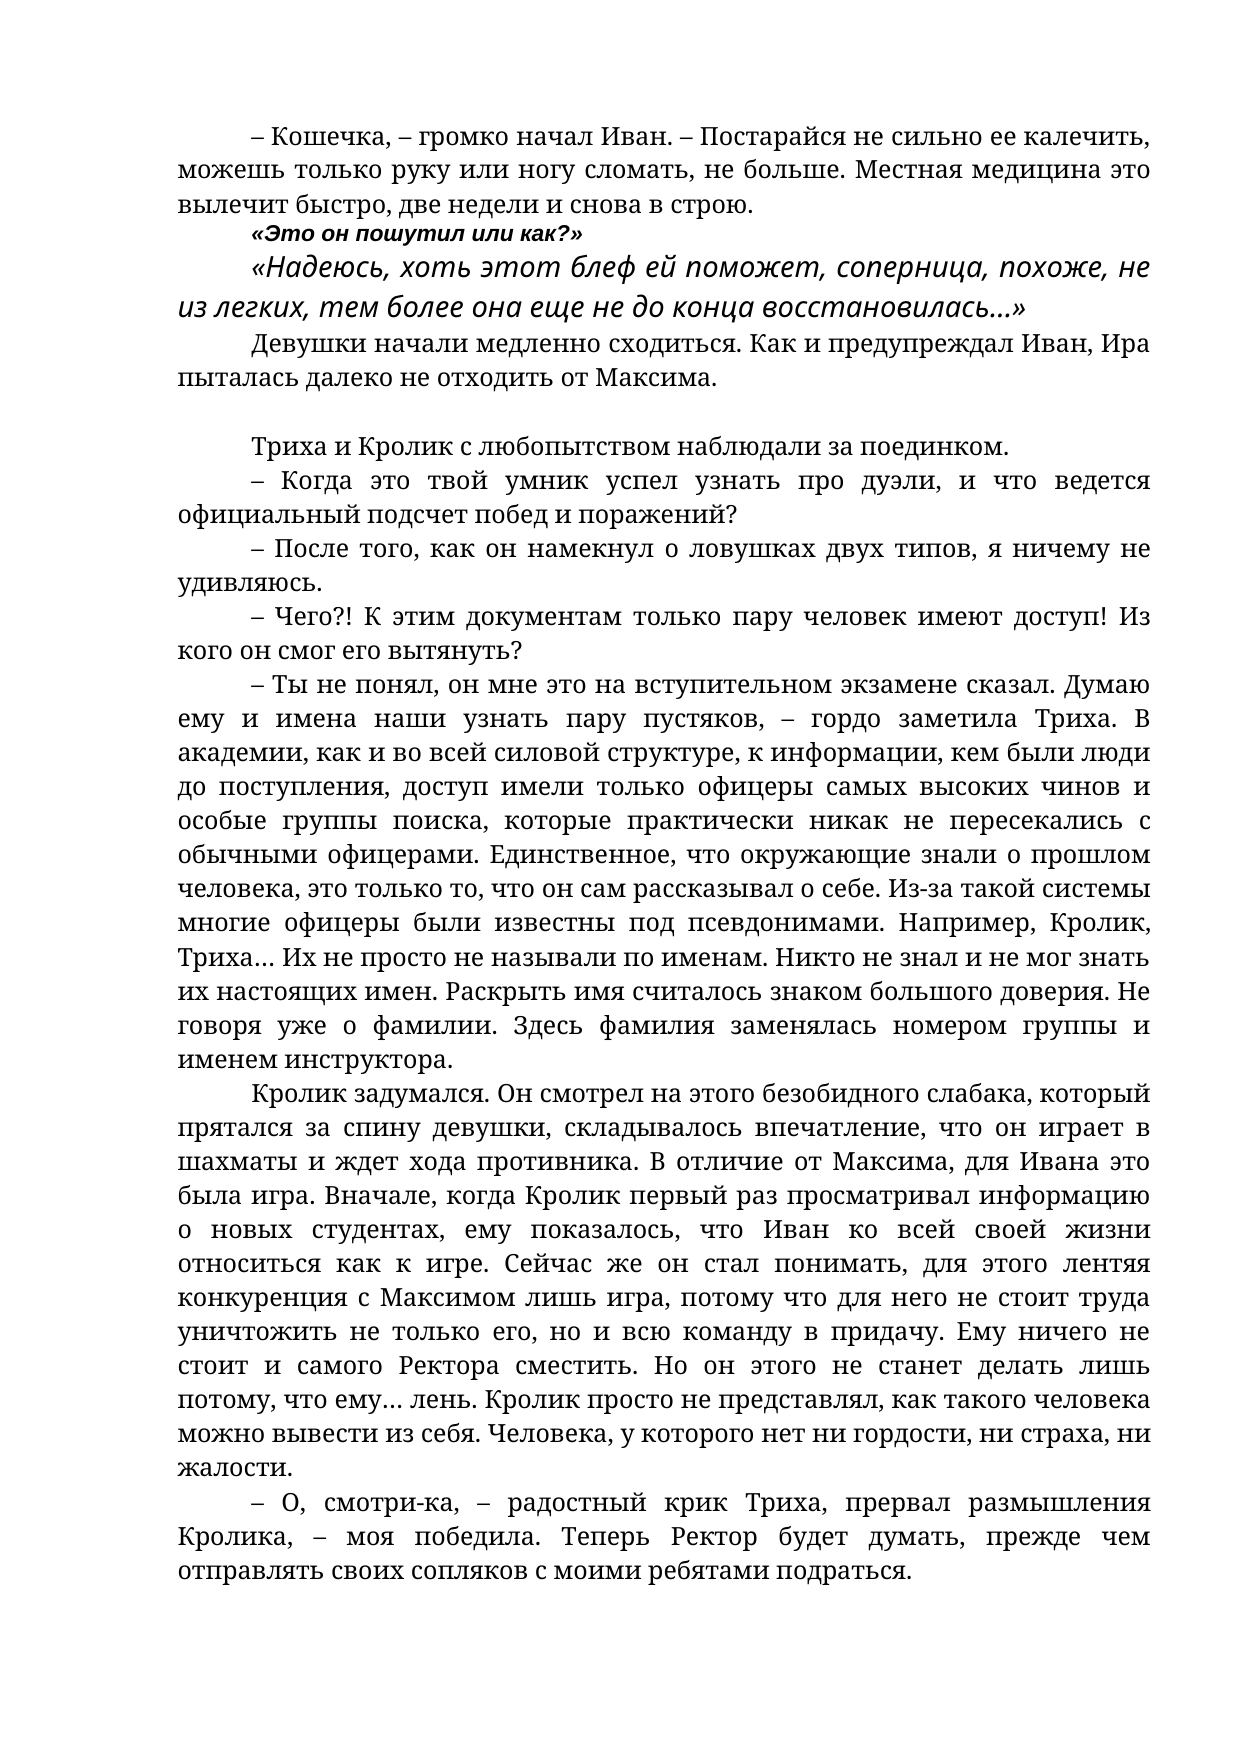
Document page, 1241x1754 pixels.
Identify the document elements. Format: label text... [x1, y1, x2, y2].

text – Кошечка, – громко начал Иван. – Постарайся не сильно ее калечить, можешь только руку или ногу сломать, не больше. Местная медицина это вылечит быстро, две недели и снова в строю. [177, 118, 1152, 220]
text Девушки начали медленно сходиться. Как и предупреждал Иван, Ира пыталась далеко не отходить от Максима. [177, 326, 1152, 394]
text «Надеюсь, хоть этот блеф ей поможет, соперница, похоже, не из легких, тем более она еще не до конца восстановилась…» [177, 247, 1152, 326]
text – О, смотри-ка, – радостный крик Триха, прервал размышления Кролика, – моя победила. Теперь Ректор будет думать, прежде чем отправлять своих сопляков с моими ребятами подраться. [177, 1484, 1152, 1586]
text – Чего?! К этим документам только пару человек имеют доступ! Из кого он смог его вытянуть? [177, 598, 1152, 667]
text – Когда это твой умник успел узнать про дуэли, и что ведется официальный подсчет побед и поражений? [177, 462, 1152, 530]
text Триха и Кролик с любопытством наблюдали за поединком. [177, 428, 1152, 462]
text «Это он пошутил или как?» [177, 220, 1152, 247]
text – После того, как он намекнул о ловушках двух типов, я ничему не удивляюсь. [177, 530, 1152, 598]
text – Ты не понял, он мне это на вступительном экзамене сказал. Думаю ему и имена наши узнать пару пустяков, – гордо заметила Триха. В академии, как и во всей силовой структуре, к информации, кем были люди до поступления, доступ имели только офицеры самых высоких чинов и особые группы поиска, которые практически никак не пересекались с обычными офицерами. Единственное, что окружающие знали о прошлом человека, это только то, что он сам рассказывал о себе. Из-за такой системы многие офицеры были известны под псевдонимами. Например, Кролик, Триха… Их не просто не называли по именам. Никто не знал и не мог знать их настоящих имен. Раскрыть имя считалось знаком большого доверия. Не говоря уже о фамилии. Здесь фамилия заменялась номером группы и именем инструктора. [177, 667, 1152, 1075]
text Кролик задумался. Он смотрел на этого безобидного слабака, который прятался за спину девушки, складывалось впечатление, что он играет в шахматы и ждет хода противника. В отличие от Максима, для Ивана это была игра. Вначале, когда Кролик первый раз просматривал информацию о новых студентах, ему показалось, что Иван ко всей своей жизни относиться как к игре. Сейчас же он стал понимать, для этого лентяя конкуренция с Максимом лишь игра, потому что для него не стоит труда уничтожить не только его, но и всю команду в придачу. Ему ничего не стоит и самого Ректора сместить. Но он этого не станет делать лишь потому, что ему… лень. Кролик просто не представлял, как такого человека можно вывести из себя. Человека, у которого нет ни гордости, ни страха, ни жалости. [177, 1075, 1152, 1484]
